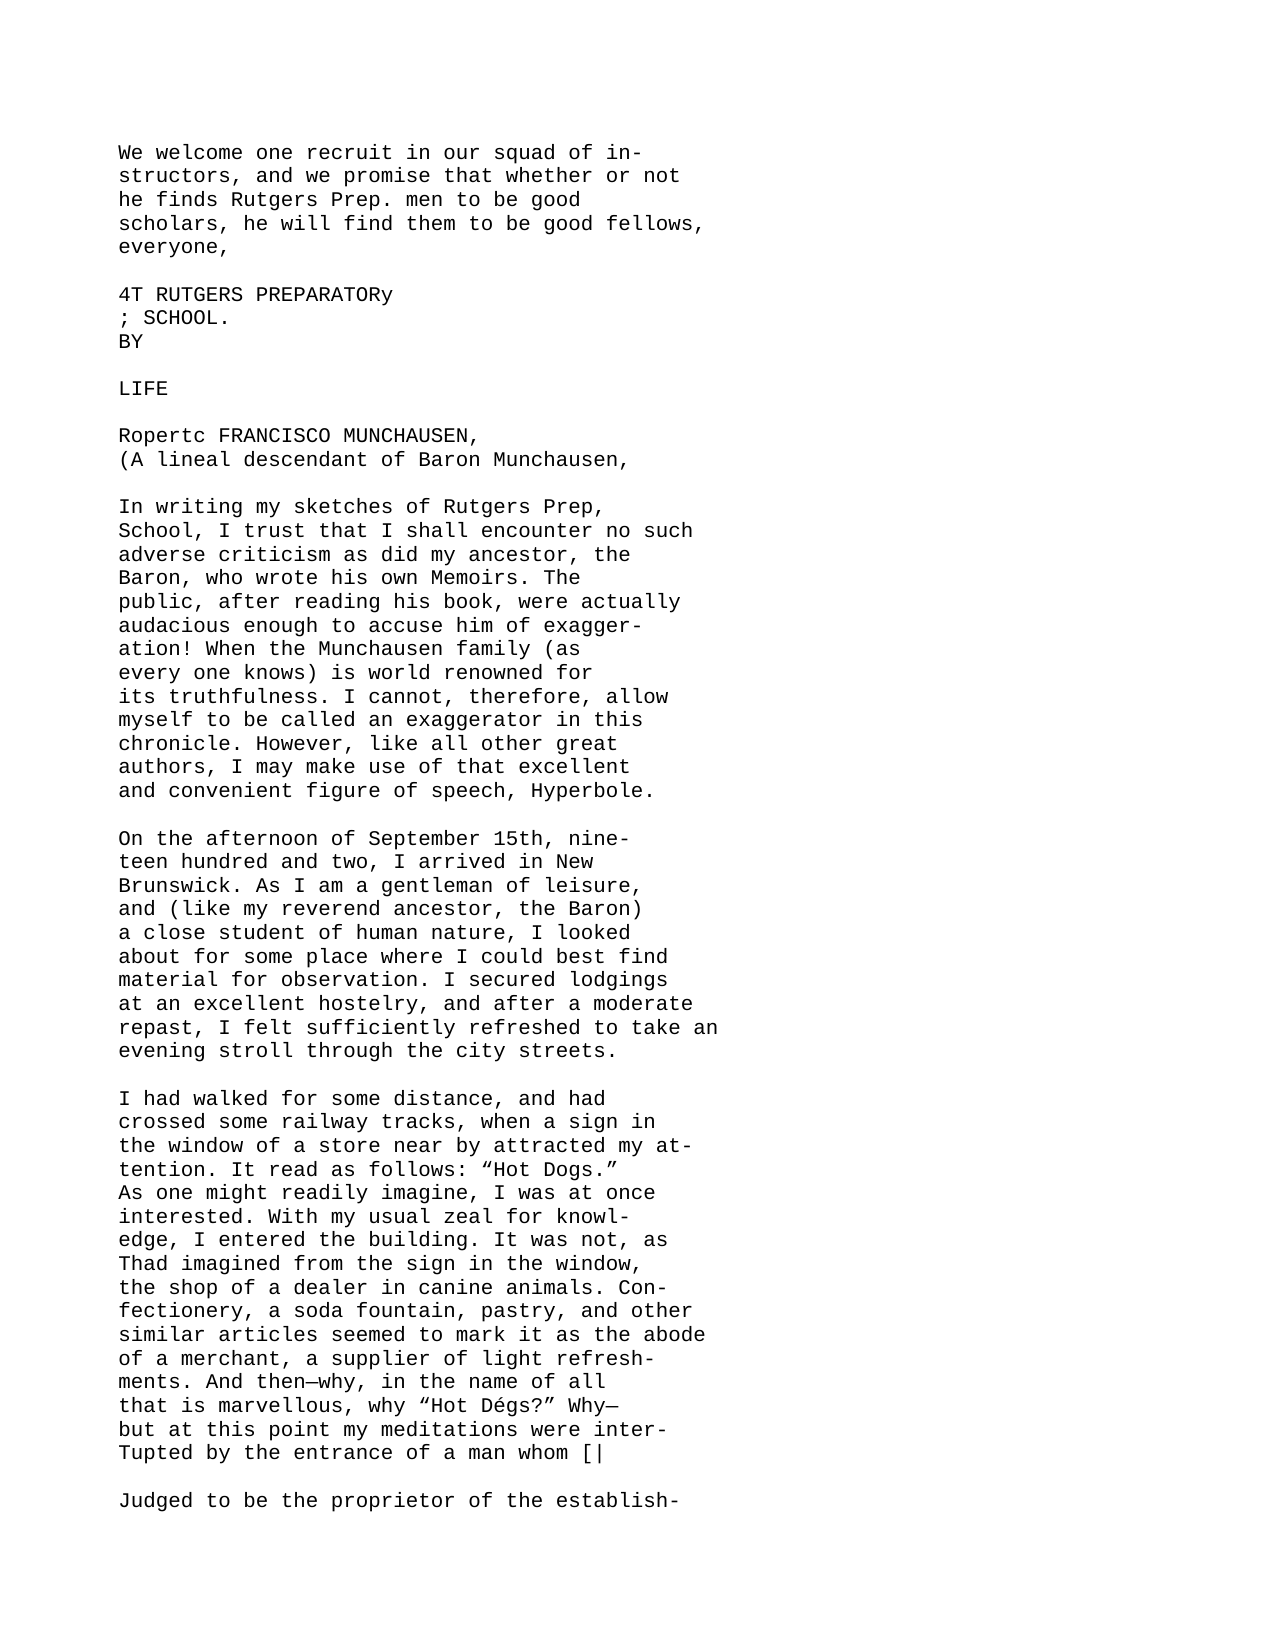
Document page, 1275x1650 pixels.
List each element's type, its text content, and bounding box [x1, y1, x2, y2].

text its truthfulness. I cannot, therefore, allow [118, 686, 1157, 709]
text ; SCHOOL. [118, 307, 1157, 331]
text material for observation. I secured lodgings [118, 969, 1157, 993]
text We welcome one recruit in our squad of in- [118, 142, 1157, 165]
text teen hundred and two, I arrived in New [118, 851, 1157, 875]
text and (like my reverend ancestor, the Baron) [118, 898, 1157, 922]
text Judged to be the proprietor of the establish- [118, 1489, 1157, 1513]
text crossed some railway tracks, when a sign in [118, 1111, 1157, 1135]
text School, I trust that I shall encounter no such [118, 520, 1157, 544]
text Thad imagined from the sign in the window, [118, 1253, 1157, 1277]
text I had walked for some distance, and had [118, 1088, 1157, 1111]
text the shop of a dealer in canine animals. Con- [118, 1277, 1157, 1300]
text that is marvellous, why “Hot Dégs?” Why— [118, 1395, 1157, 1419]
text everyone, [118, 236, 1157, 260]
text a close student of human nature, I looked [118, 922, 1157, 946]
text about for some place where I could best find [118, 946, 1157, 969]
text of a merchant, a supplier of light refresh- [118, 1348, 1157, 1371]
text public, after reading his book, were actually [118, 591, 1157, 615]
text and convenient figure of speech, Hyperbole. [118, 780, 1157, 804]
text 4T RUTGERS PREPARATORy [118, 284, 1157, 307]
text Tupted by the entrance of a man whom [| [118, 1442, 1157, 1466]
text adverse criticism as did my ancestor, the [118, 544, 1157, 567]
text Ropertc FRANCISCO MUNCHAUSEN, [118, 426, 1157, 449]
text edge, I entered the building. It was not, as [118, 1229, 1157, 1253]
text Baron, who wrote his own Memoirs. The [118, 567, 1157, 591]
text fectionery, a soda fountain, pastry, and other [118, 1300, 1157, 1324]
text In writing my sketches of Rutgers Prep, [118, 496, 1157, 520]
text tention. It read as follows: “Hot Dogs.” [118, 1158, 1157, 1182]
text the window of a store near by attracted my at- [118, 1135, 1157, 1158]
text As one might readily imagine, I was at once [118, 1182, 1157, 1206]
text audacious enough to accuse him of exagger- [118, 615, 1157, 638]
text at an excellent hostelry, and after a moderate [118, 993, 1157, 1017]
text scholars, he will find them to be good fellows, [118, 213, 1157, 236]
text Brunswick. As I am a gentleman of leisure, [118, 875, 1157, 898]
text LIFE [118, 378, 1157, 402]
text (A lineal descendant of Baron Munchausen, [118, 449, 1157, 473]
text similar articles seemed to mark it as the abode [118, 1324, 1157, 1348]
text ation! When the Munchausen family (as [118, 638, 1157, 662]
text myself to be called an exaggerator in this [118, 709, 1157, 733]
text structors, and we promise that whether or not [118, 165, 1157, 189]
text repast, I felt sufficiently refreshed to take an [118, 1017, 1157, 1040]
text interested. With my usual zeal for knowl- [118, 1206, 1157, 1229]
text ments. And then—why, in the name of all [118, 1371, 1157, 1395]
text every one knows) is world renowned for [118, 662, 1157, 686]
text but at this point my meditations were inter- [118, 1419, 1157, 1442]
text chronicle. However, like all other great [118, 733, 1157, 757]
text authors, I may make use of that excellent [118, 757, 1157, 780]
text BY [118, 331, 1157, 354]
text he finds Rutgers Prep. men to be good [118, 189, 1157, 213]
text evening stroll through the city streets. [118, 1040, 1157, 1064]
text On the afternoon of September 15th, nine- [118, 827, 1157, 851]
